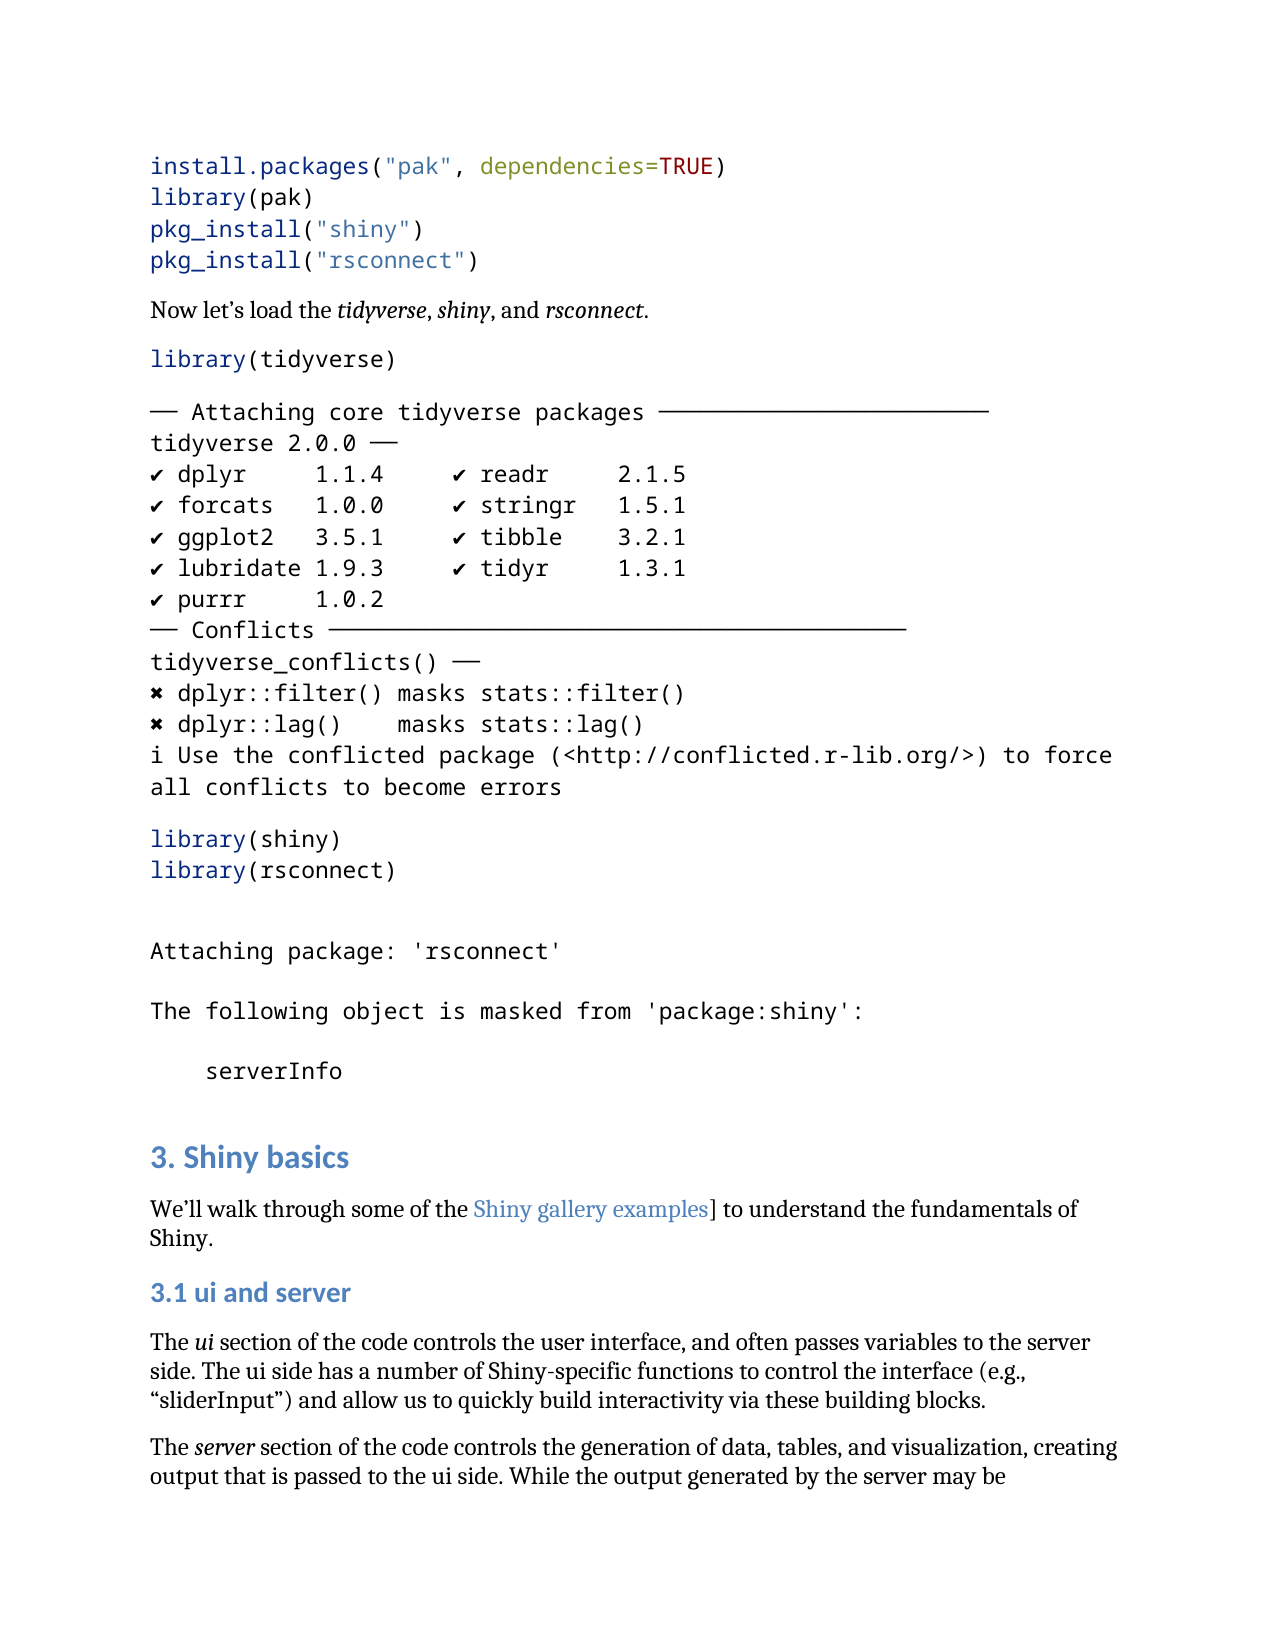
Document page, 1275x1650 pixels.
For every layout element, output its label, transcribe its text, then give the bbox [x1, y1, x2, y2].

text library(tidyverse) [150, 343, 1125, 374]
subtitle 3. Shiny basics [150, 1136, 1125, 1177]
text install.packages("pak", dependencies=TRUE) library(pak) pkg_install("shiny") pkg_install("rsconnect") [150, 150, 1125, 275]
text library(shiny) library(rsconnect) [150, 822, 1125, 885]
text ── Attaching core tidyverse packages ──────────────────────── tidyverse 2.0.0 ── ✔ dplyr 1.1.4 ✔ readr 2.1.5 ✔ forcats 1.0.0 ✔ stringr 1.5.1 ✔ ggplot2 3.5.1 ✔ tibble 3.2.1 ✔ lubridate 1.9.3 ✔ tidyr 1.3.1 ✔ purrr 1.0.2 ── Conflicts ────────────────────────────────────────── tidyverse_conflicts() ── ✖ dplyr::filter() masks stats::filter() ✖ dplyr::lag() masks stats::lag() ℹ Use the conflicted package (<http://conflicted.r-lib.org/>) to force all conflicts to become errors [150, 395, 1125, 802]
subtitle 3.1 ui and server [150, 1274, 1125, 1309]
text We’ll walk through some of the Shiny gallery examples] to understand the fundamentals of Shiny. [150, 1195, 1125, 1253]
text Attaching package: 'rsconnect' The following object is masked from 'package:shiny': serverInfo [150, 906, 1125, 1086]
text Now let’s load the tidyverse, shiny, and rsconnect. [150, 296, 1125, 324]
